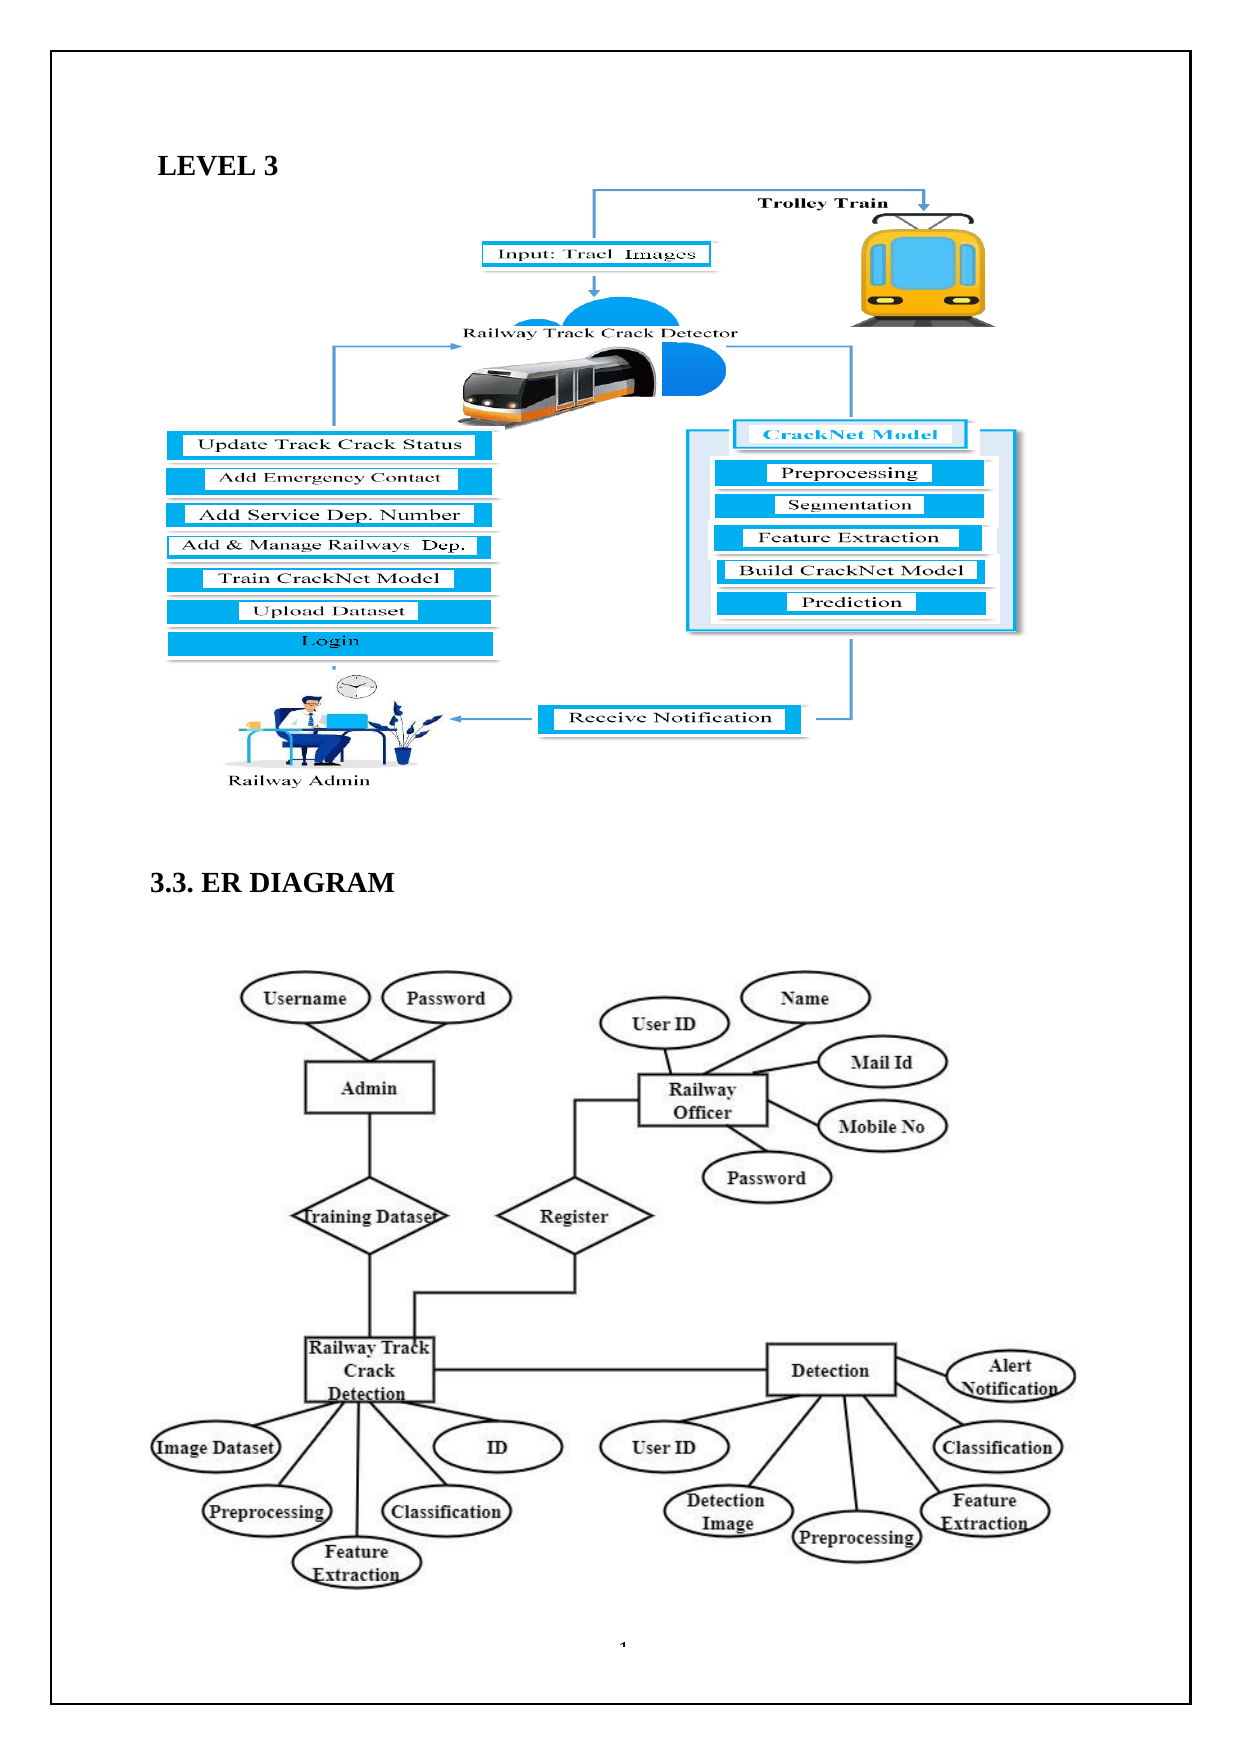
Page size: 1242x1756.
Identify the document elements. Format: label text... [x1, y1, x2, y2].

table_cell [167, 501, 494, 533]
picture [227, 775, 370, 788]
picture [221, 675, 449, 769]
picture [681, 416, 1030, 639]
picture [475, 237, 726, 276]
table_cell [167, 466, 494, 501]
text LEVEL 3 [157, 148, 1154, 182]
picture [744, 194, 998, 327]
table_cell [167, 566, 494, 598]
picture [160, 296, 750, 666]
picture [532, 701, 816, 743]
table_cell [167, 533, 494, 566]
table_header [167, 430, 494, 466]
table_cell [167, 598, 494, 630]
picture [150, 970, 1077, 1590]
table_cell [168, 632, 493, 656]
list ER DIAGRAM [150, 865, 1154, 898]
